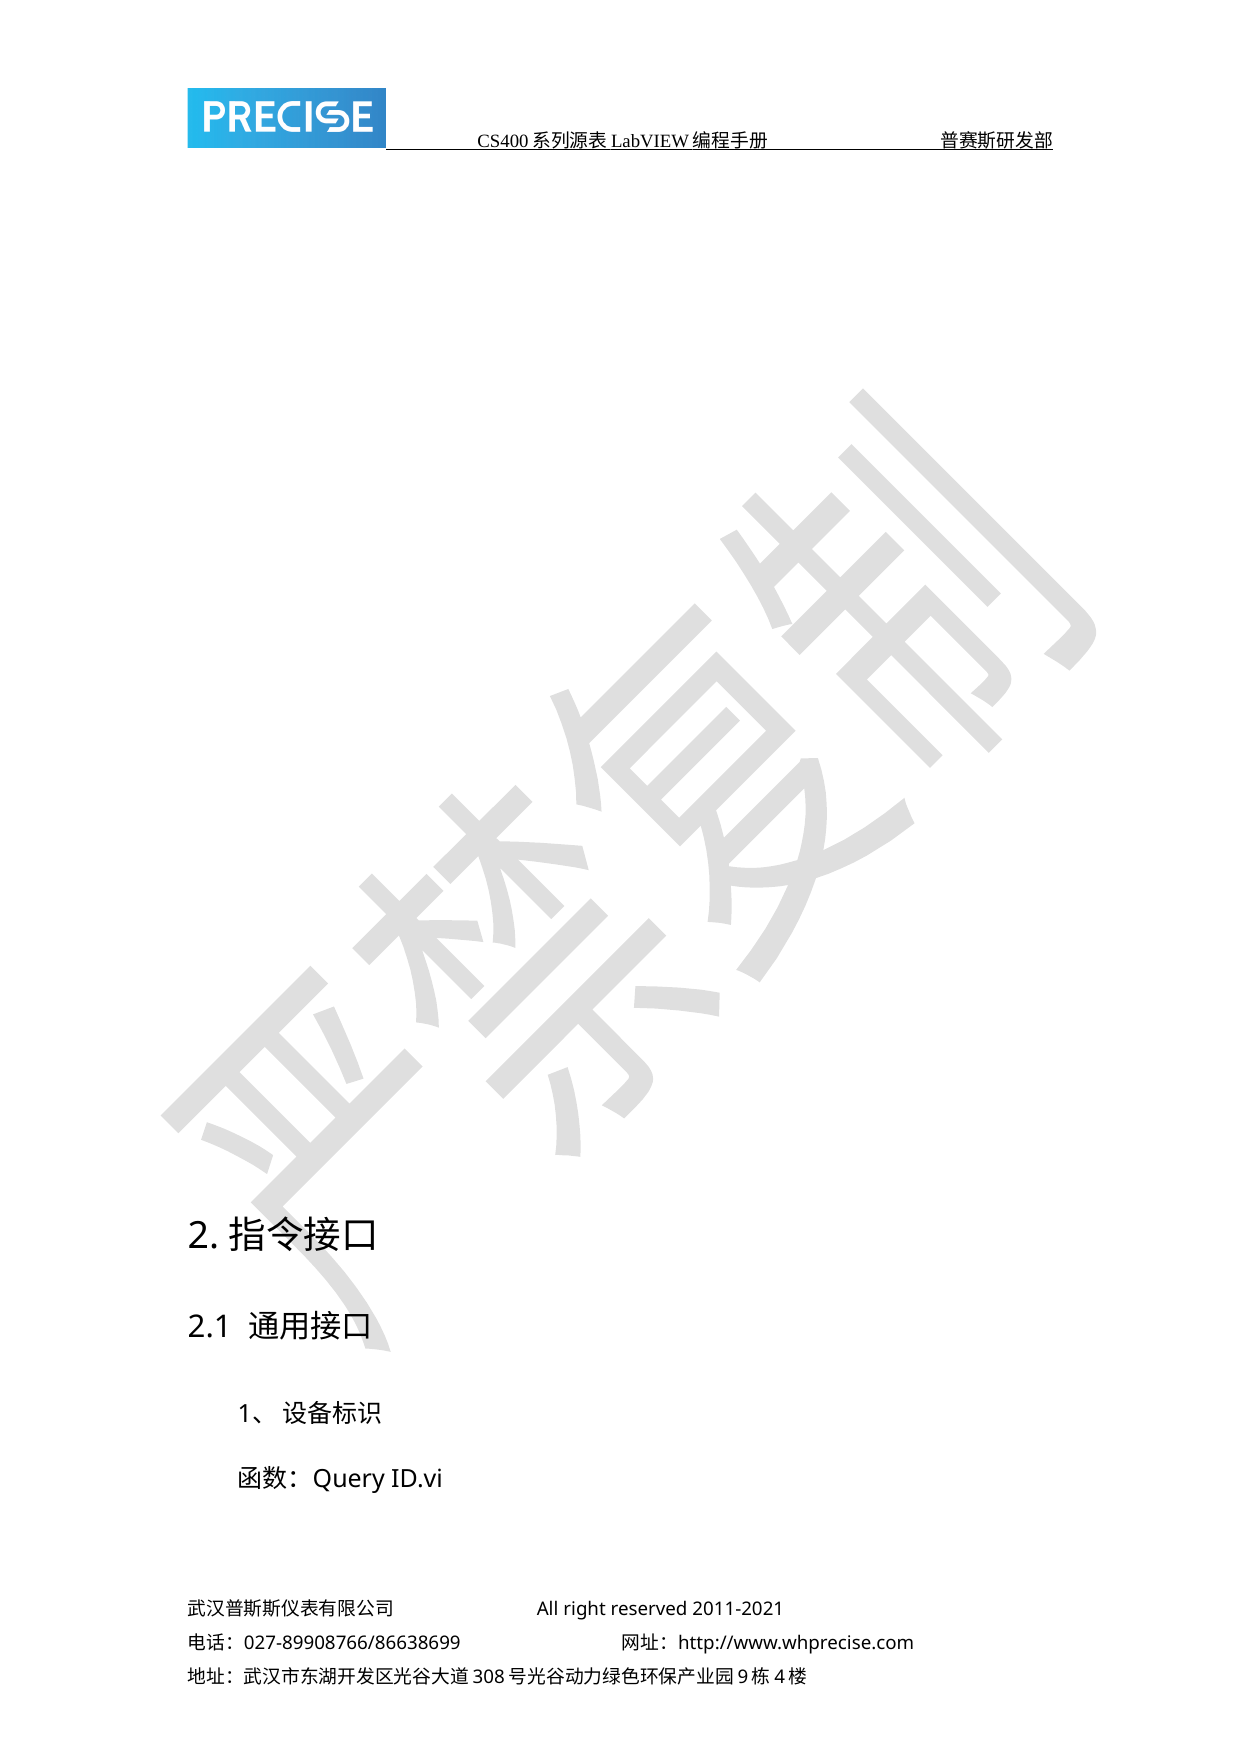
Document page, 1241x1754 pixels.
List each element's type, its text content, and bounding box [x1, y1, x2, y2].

list 指令接口 [187, 1199, 1053, 1264]
text 函数：Query ID.vi [187, 1444, 1053, 1509]
list 设备标识 [187, 1379, 1053, 1444]
text 通用接口 [187, 1291, 1053, 1356]
picture [187, 88, 386, 148]
